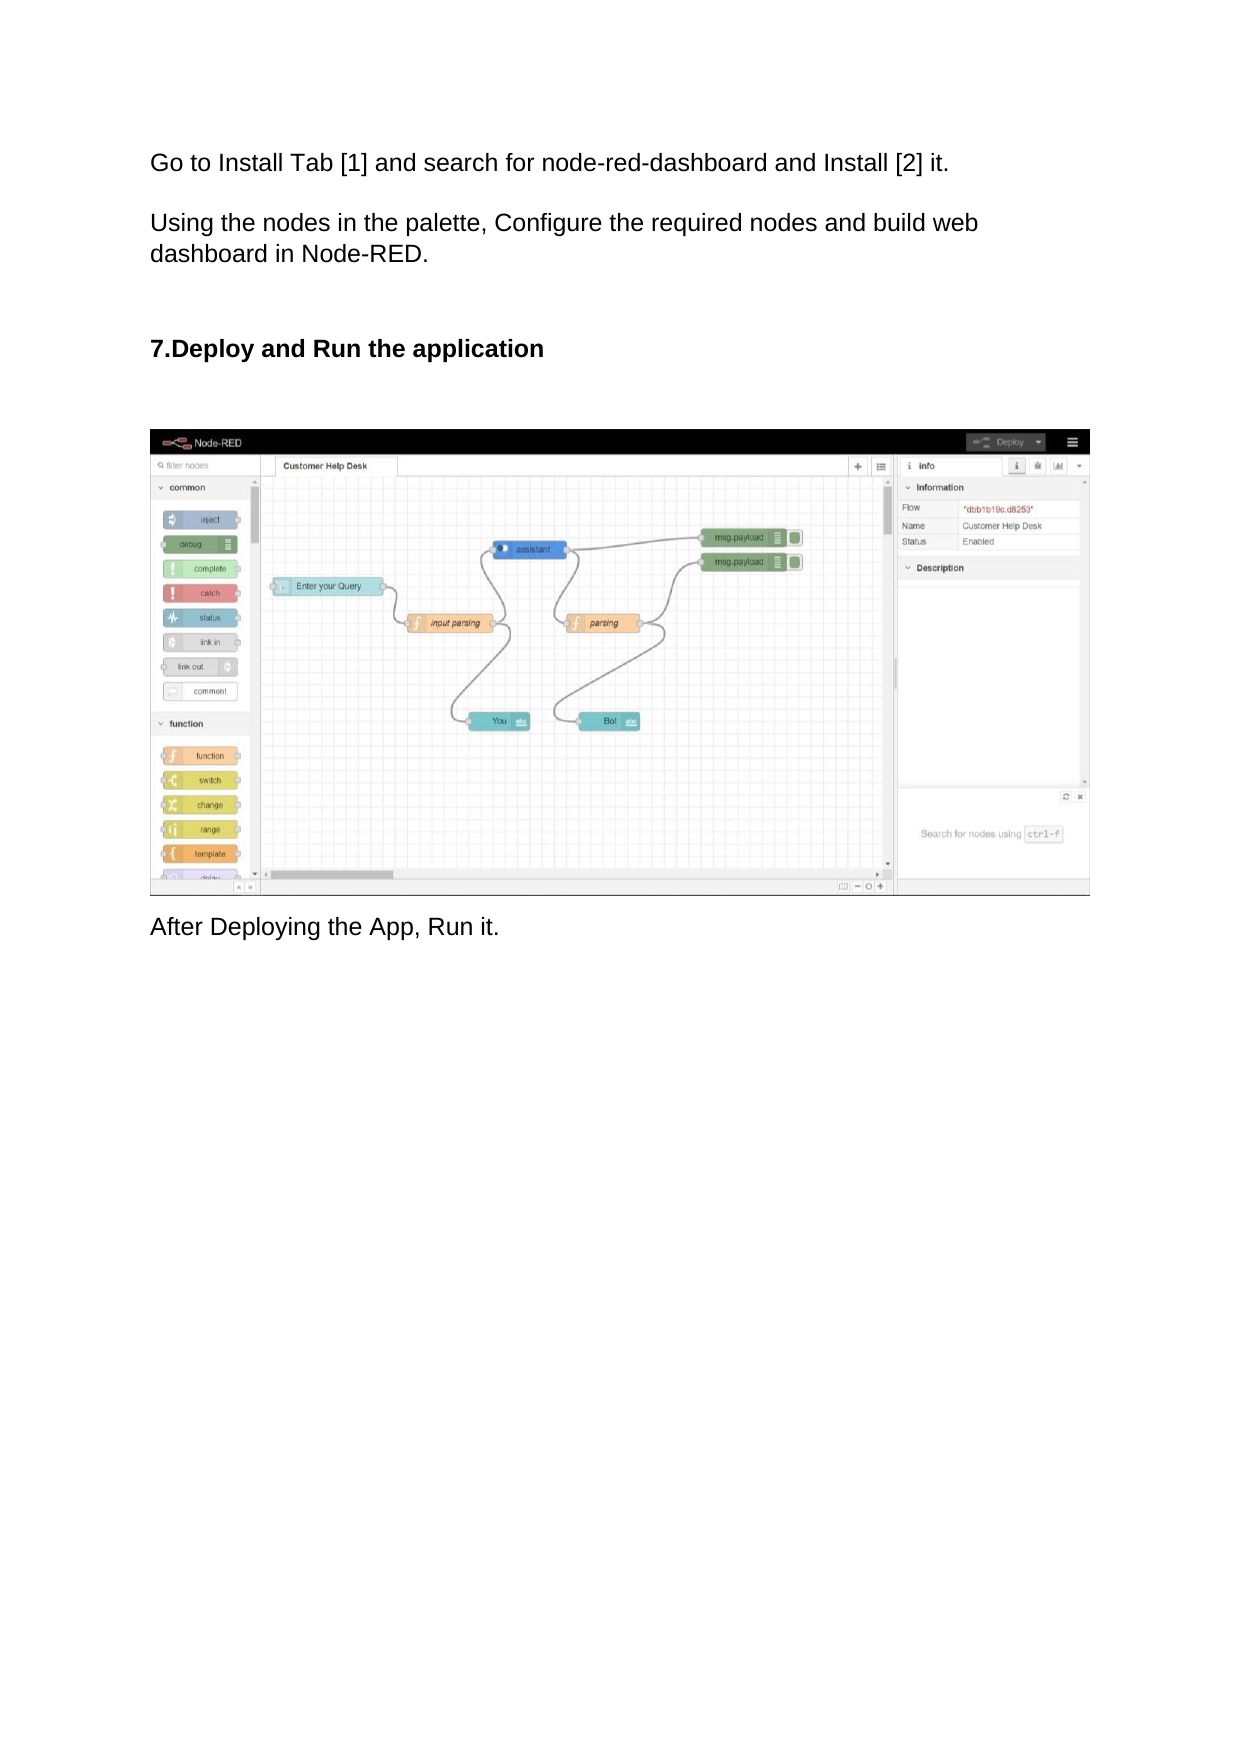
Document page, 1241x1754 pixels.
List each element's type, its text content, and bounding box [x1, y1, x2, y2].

text Go to Install Tab [1] and search for node-red-dashboard and Install [2] it. [150, 148, 1215, 177]
picture [150, 429, 1090, 896]
text Using the nodes in the palette, Configure the required nodes and build web dashboard in Node-RED. [150, 208, 1103, 268]
list Deploy and Run the application [150, 334, 1215, 363]
